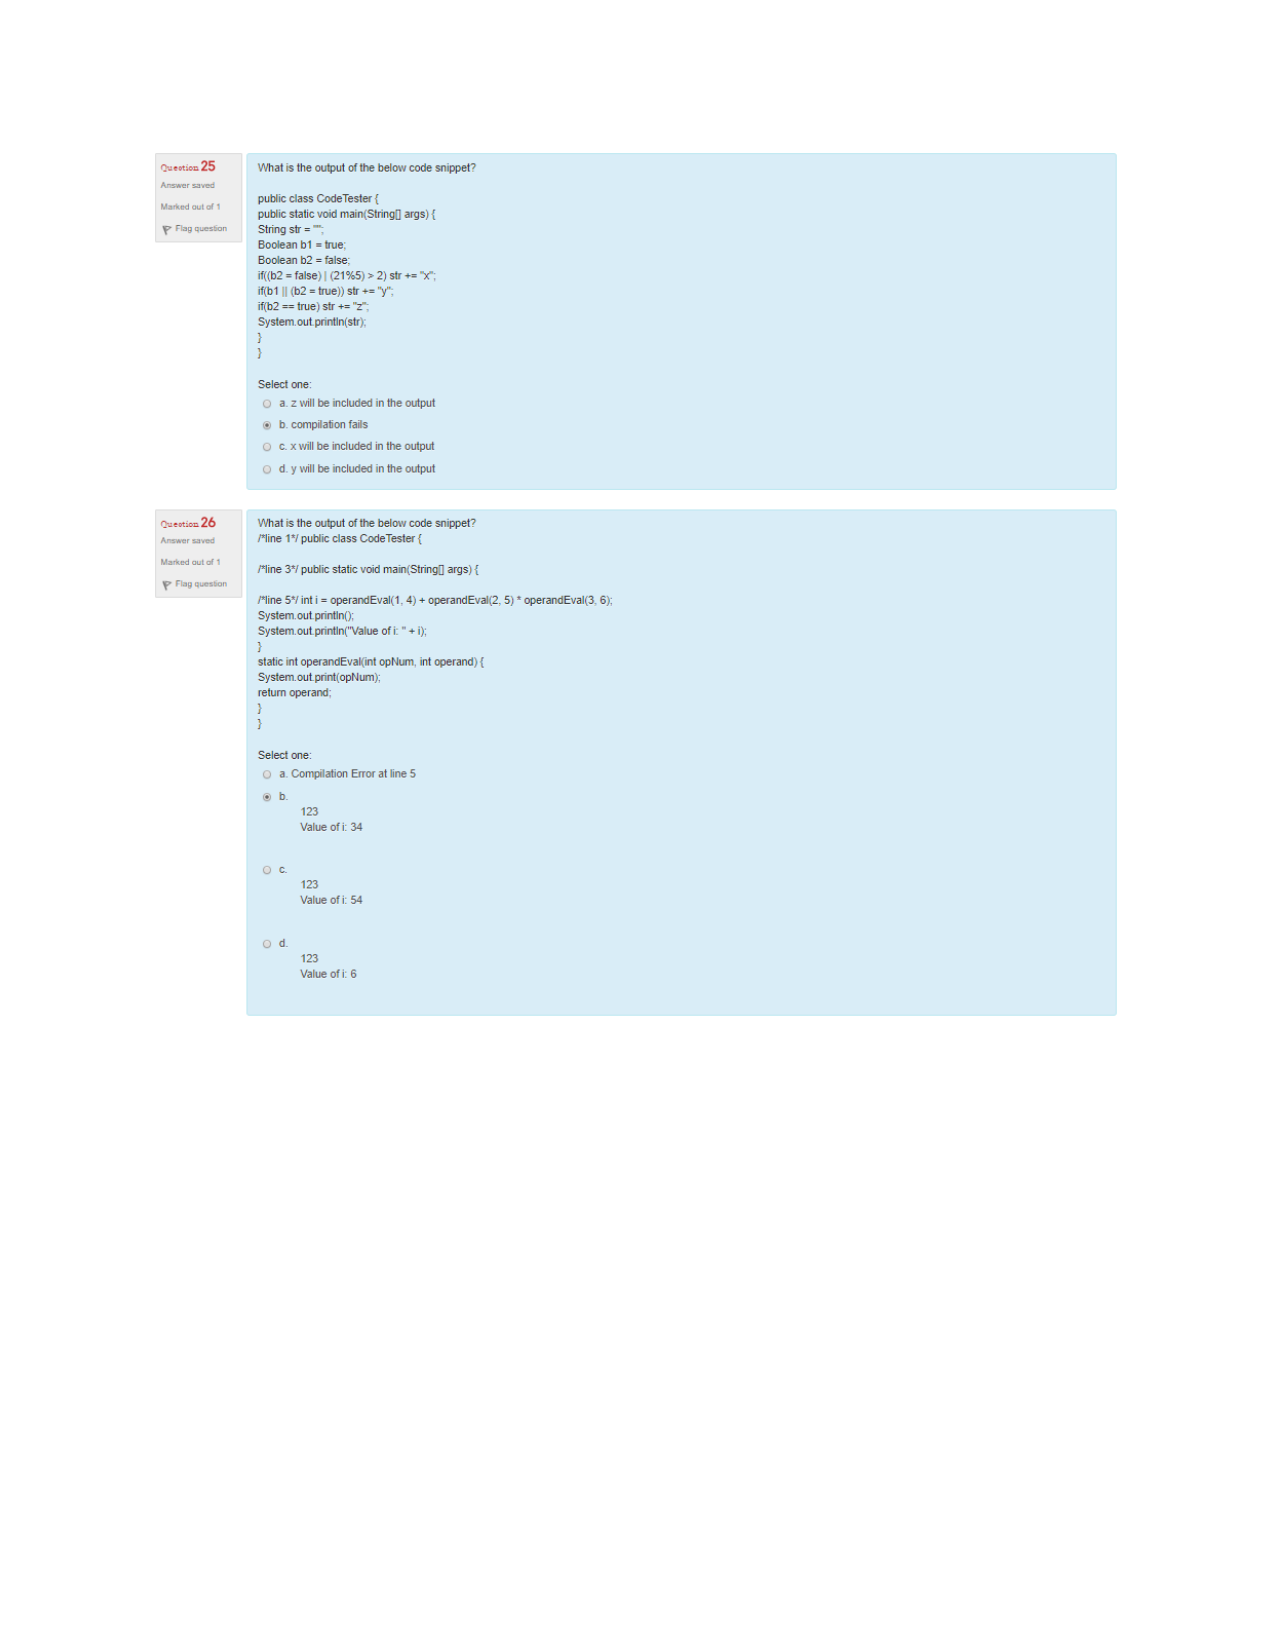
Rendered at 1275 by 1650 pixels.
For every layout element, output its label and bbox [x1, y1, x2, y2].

picture [150, 150, 1125, 1024]
